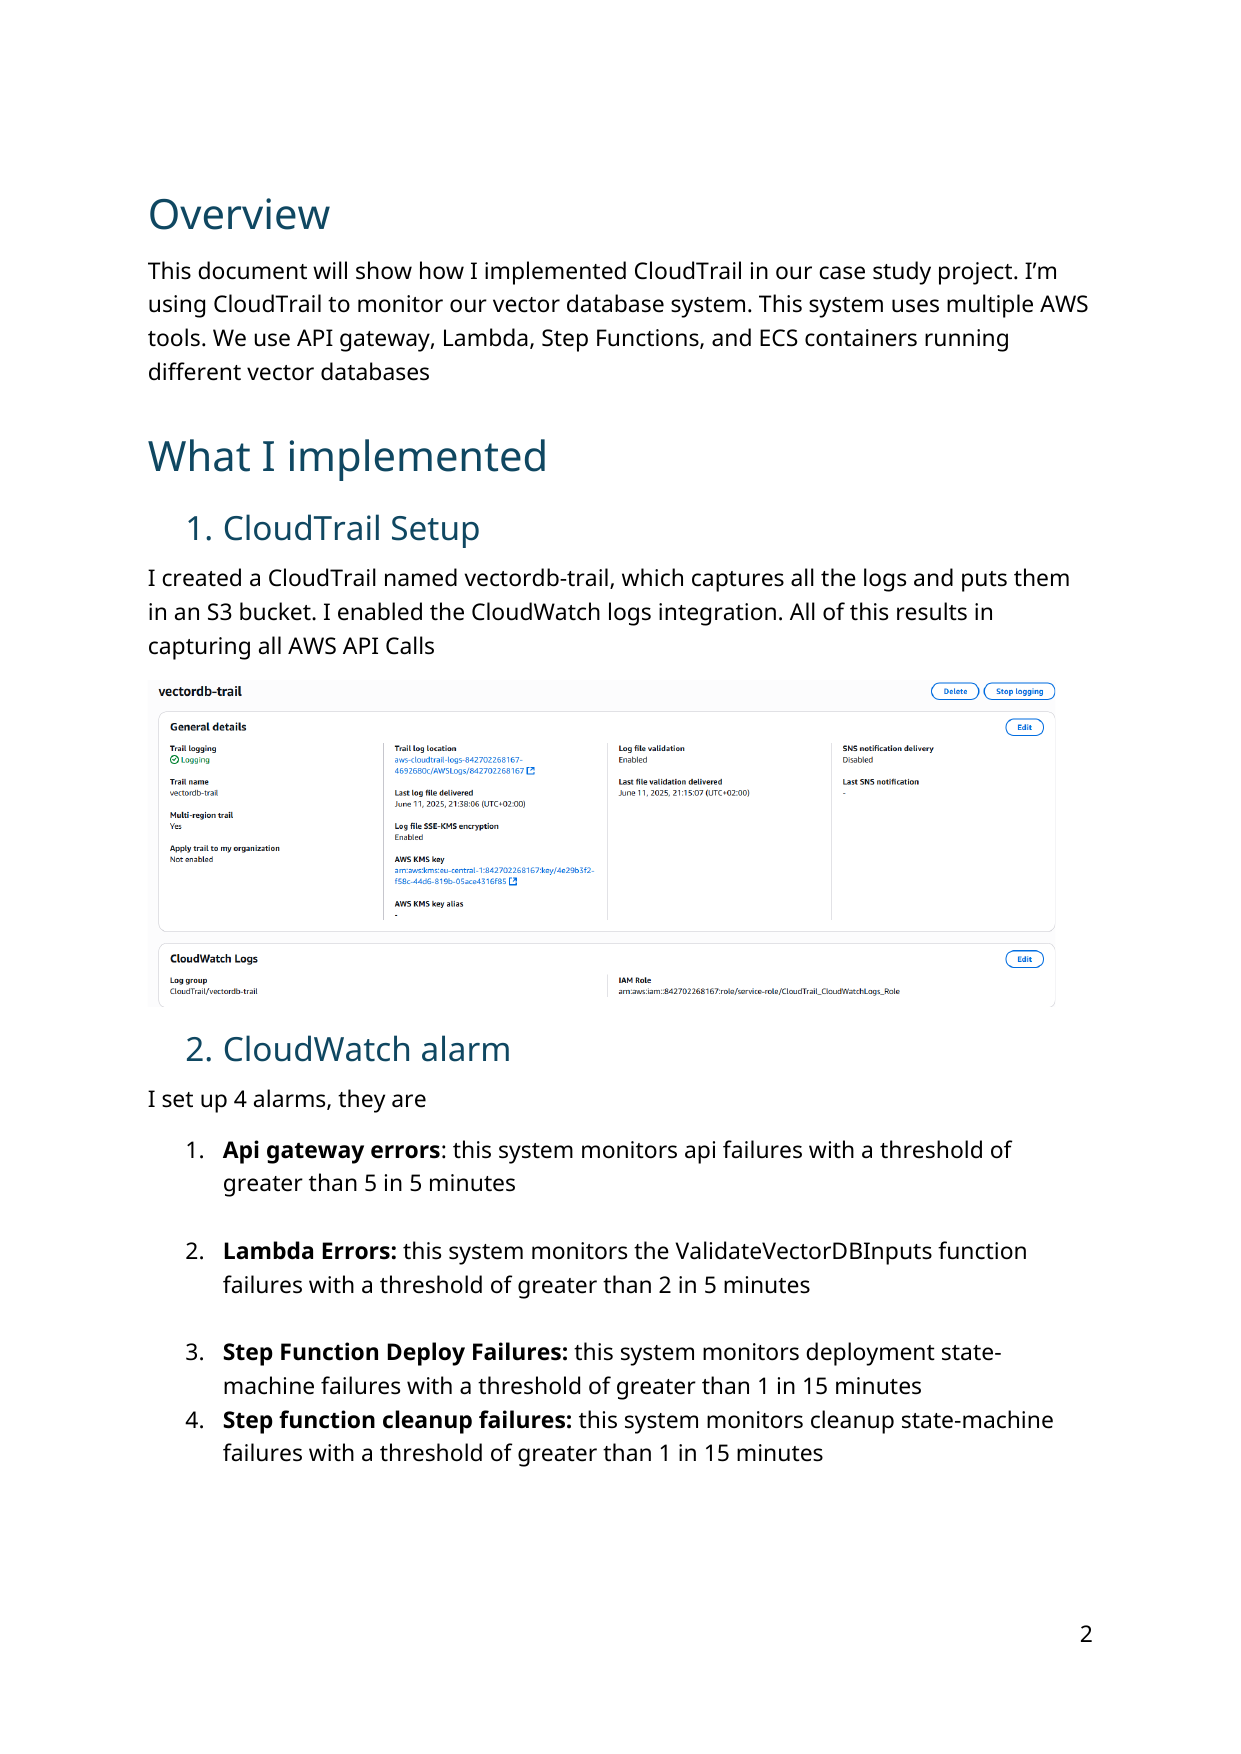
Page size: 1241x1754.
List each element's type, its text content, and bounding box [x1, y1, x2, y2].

list Step function cleanup failures: this system monitors cleanup state-machine failures with a threshold of greater than 1 in 15 minutes [185, 1403, 1093, 1468]
subtitle CloudWatch alarm [185, 1026, 1093, 1071]
list Step Function Deploy Failures: this system monitors deployment state-machine failures with a threshold of greater than 1 in 15 minutes [185, 1336, 1093, 1401]
subtitle Overview [148, 185, 1093, 242]
text This document will show how I implemented CloudTrail in our case study project. I’m using CloudTrail to monitor our vector database system. This system uses multiple AWS tools. We use API gateway, Lambda, Step Functions, and ECS containers running different vector databases [148, 255, 1093, 387]
list Lambda Errors: this system monitors the ValidateVectorDBInputs function failures with a threshold of greater than 2 in 5 minutes [185, 1235, 1093, 1333]
text I set up 4 alarms, they are [148, 1083, 1093, 1114]
subtitle What I implemented [148, 427, 1093, 484]
picture [147, 680, 1056, 1007]
subtitle CloudTrail Setup [185, 505, 1093, 551]
text I created a CloudTrail named vectordb-trail, which captures all the logs and puts them in an S3 bucket. I enabled the CloudWatch logs integration. All of this results in capturing all AWS API Calls [148, 562, 1093, 661]
list Api gateway errors: this system monitors api failures with a threshold of greater than 5 in 5 minutes [185, 1133, 1093, 1232]
